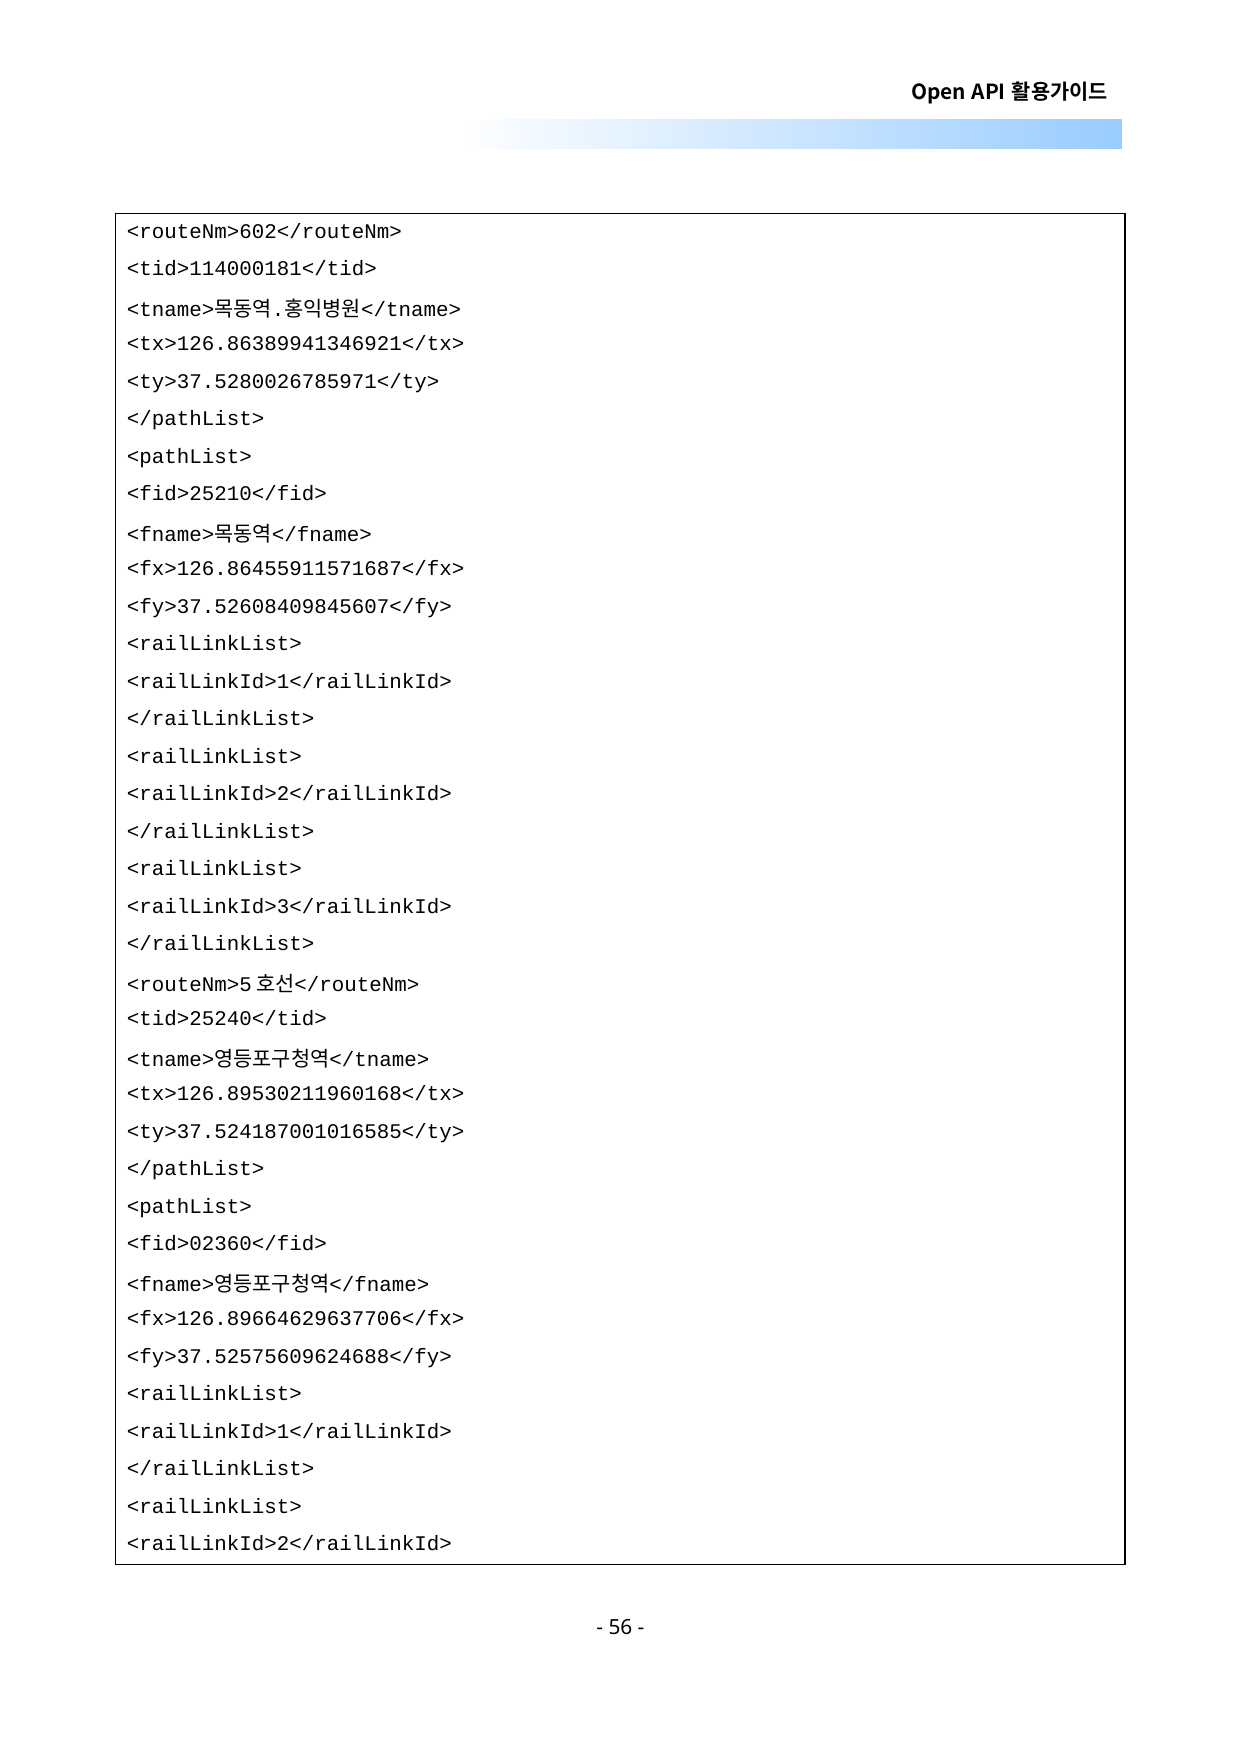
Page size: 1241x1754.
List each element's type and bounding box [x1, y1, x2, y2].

table_cell [116, 214, 1124, 1564]
